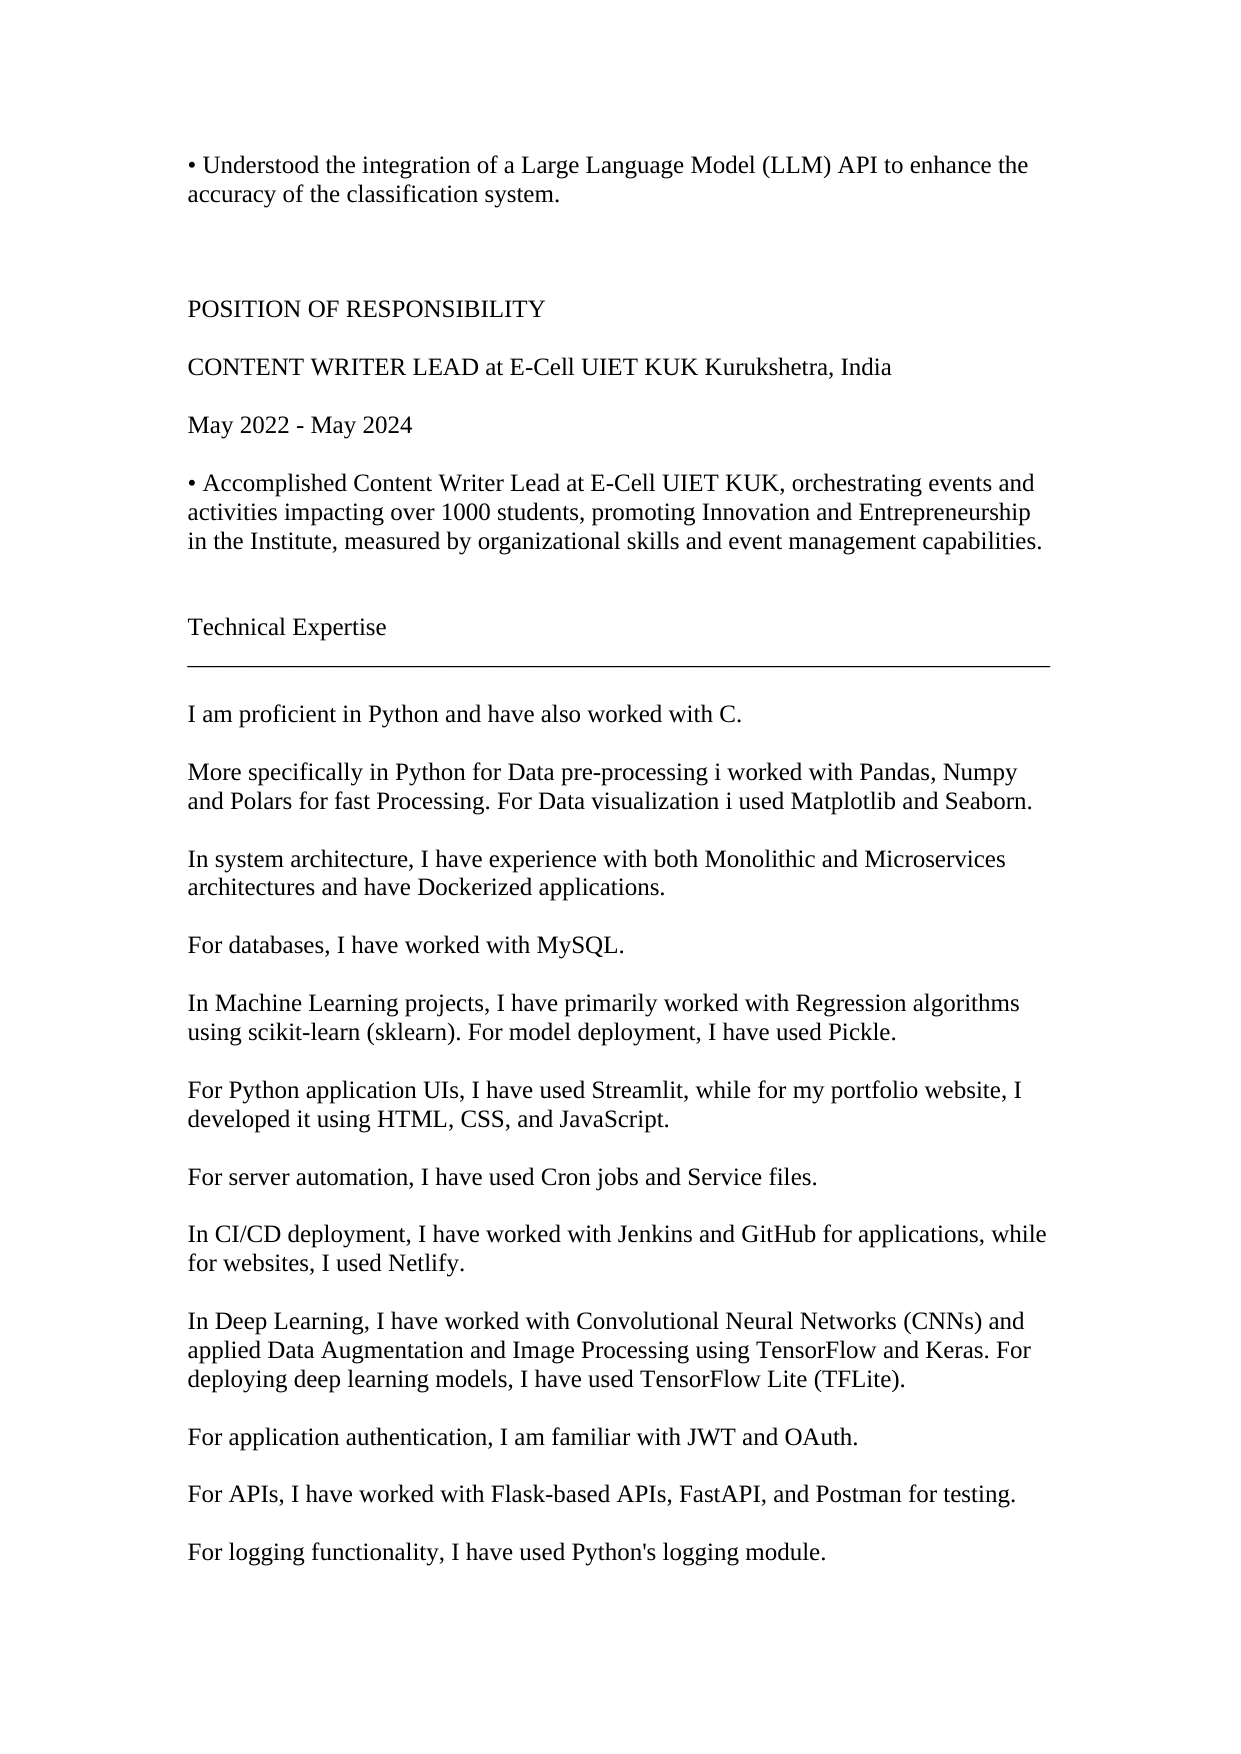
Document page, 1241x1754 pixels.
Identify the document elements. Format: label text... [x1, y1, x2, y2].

list In system architecture, I have experience with both Monolithic and Microservices architectures and have Dockerized applications. [187, 844, 1053, 901]
list In Machine Learning projects, I have primarily worked with Regression algorithms using scikit-learn (sklearn). For model deployment, I have used Pickle. [187, 988, 1053, 1046]
list • Accomplished Content Writer Lead at E-Cell UIET KUK, orchestrating events and activities impacting over 1000 students, promoting Innovation and Entrepreneurship in the Institute, measured by organizational skills and event management capabilities. [187, 468, 1053, 554]
list For Python application UIs, I have used Streamlit, while for my portfolio website, I developed it using HTML, CSS, and JavaScript. [187, 1075, 1053, 1132]
list I am proficient in Python and have also worked with C. [187, 699, 1053, 728]
list In CI/CD deployment, I have worked with Jenkins and GitHub for applications, while for websites, I used Netlify. [187, 1219, 1053, 1277]
list • Understood the integration of a Large Language Model (LLM) API to enhance the accuracy of the classification system. [187, 150, 1053, 207]
list More specifically in Python for Data pre-processing i worked with Pandas, Numpy and Polars for fast Processing. For Data visualization i used Matplotlib and Seaborn. [187, 757, 1053, 814]
list POSITION OF RESPONSIBILITY [187, 294, 1053, 323]
list Technical Expertise _____________________________________________________________________ [187, 584, 1053, 670]
list In Deep Learning, I have worked with Convolutional Neural Networks (CNNs) and applied Data Augmentation and Image Processing using TensorFlow and Keras. For deploying deep learning models, I have used TensorFlow Lite (TFLite). [187, 1306, 1053, 1392]
list May 2022 - May 2024 [187, 410, 1053, 439]
list For logging functionality, I have used Python's logging module. [187, 1537, 1053, 1566]
list For APIs, I have worked with Flask-based APIs, FastAPI, and Postman for testing. [187, 1479, 1053, 1508]
list CONTENT WRITER LEAD at E-Cell UIET KUK Kurukshetra, India [187, 352, 1053, 381]
list For server automation, I have used Cron jobs and Service files. [187, 1162, 1053, 1190]
list For application authentication, I am familiar with JWT and OAuth. [187, 1422, 1053, 1450]
list For databases, I have worked with MySQL. [187, 930, 1053, 959]
